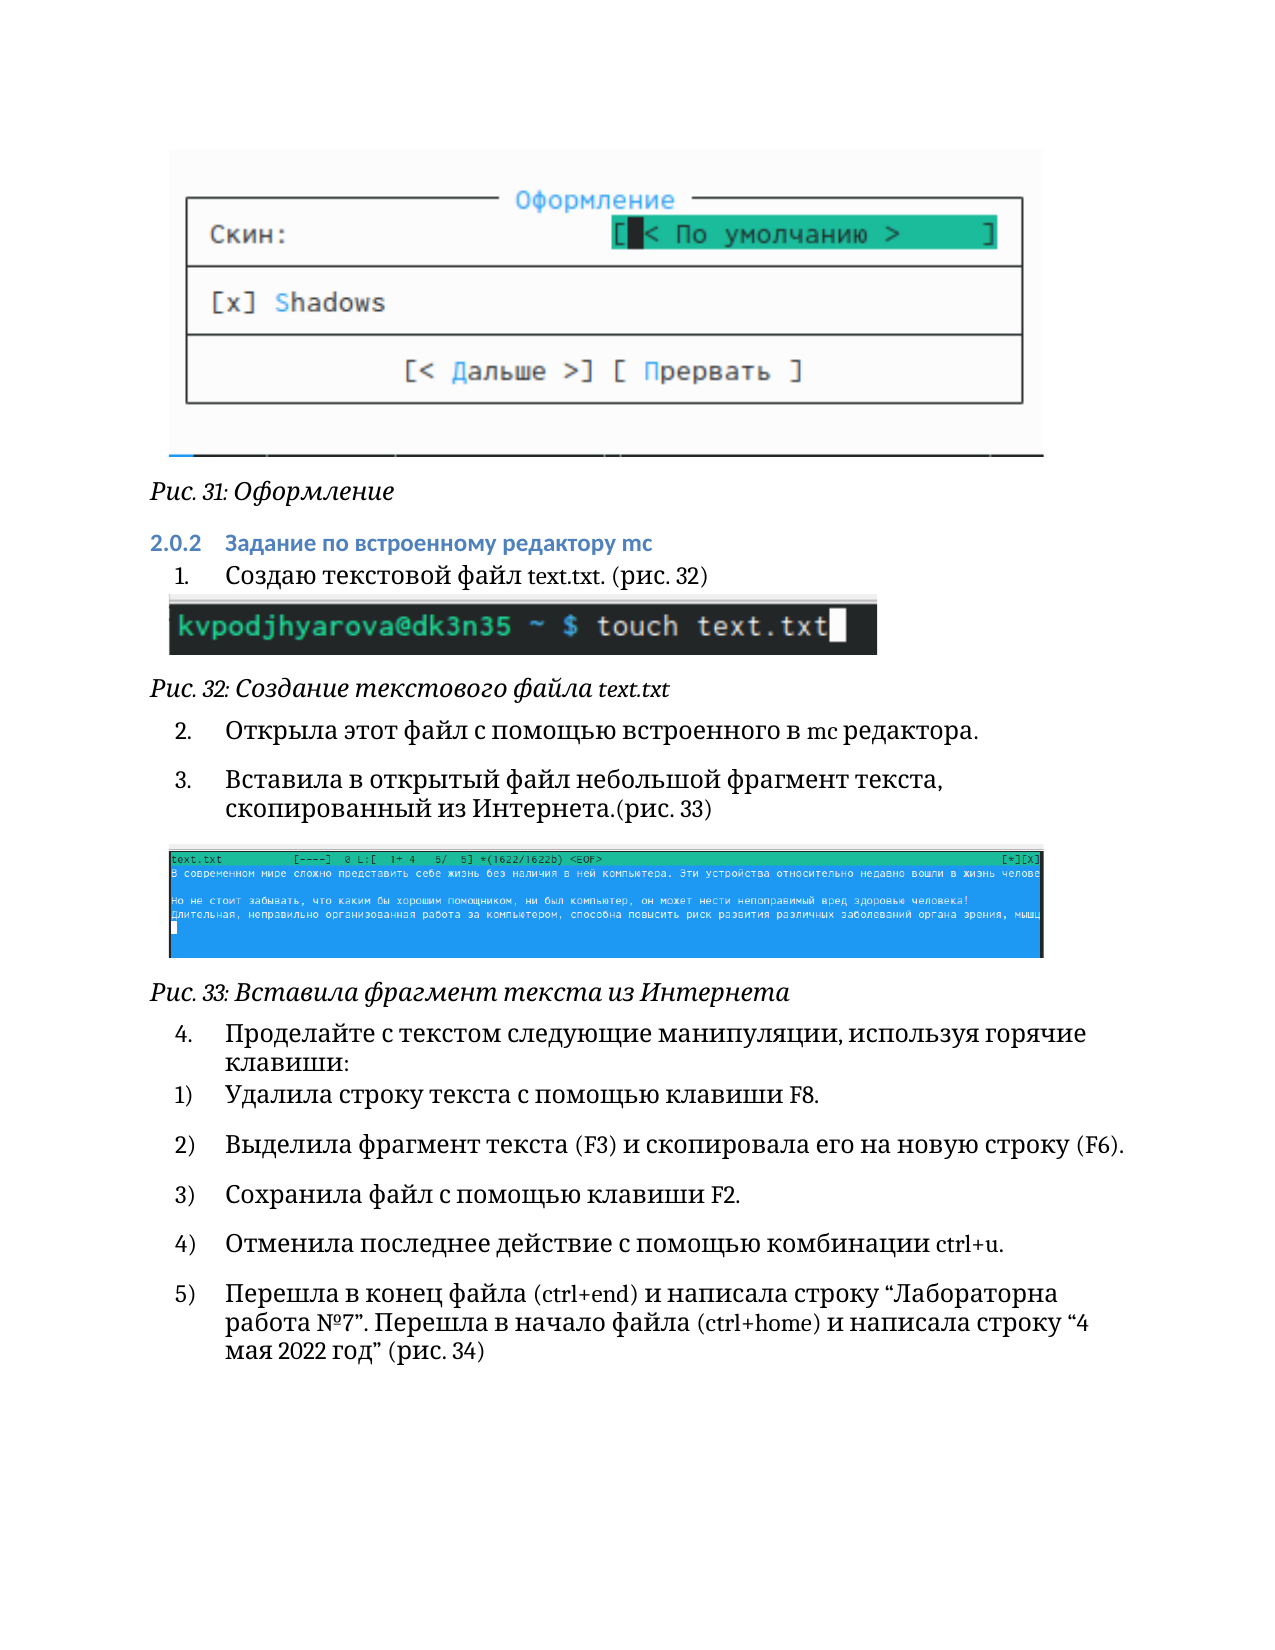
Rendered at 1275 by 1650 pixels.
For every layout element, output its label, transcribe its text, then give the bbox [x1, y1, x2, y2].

list Выделила фрагмент текста (F3) и скопировала его на новую строку (F6). [175, 1131, 1125, 1160]
text Рис. 32: Создание текстового файла text.txt [150, 675, 1125, 704]
list Открыла этот файл с помощью встроенного в mc редактора. [175, 717, 1125, 745]
picture [168, 844, 1044, 958]
list Проделайте с текстом следующие манипуляции, используя горячие клавиши: [175, 1020, 1125, 1078]
picture [168, 594, 878, 655]
picture [168, 150, 1044, 457]
list Удалила строку текста с помощью клавиши F8. [175, 1081, 1125, 1110]
text Рис. 33: Вставила фрагмент текста из Интернета [150, 979, 1125, 1008]
list Вставила в открытый файл небольшой фрагмент текста, скопированный из Интернета.(рис. 33) [175, 766, 1125, 824]
text Рис. 31: Оформление [150, 478, 1125, 507]
subtitle 2.0.2 Задание по встроенному редактору mc [150, 527, 1125, 558]
list Создаю текстовой файл text.txt. (рис. 32) [175, 562, 1125, 590]
list Отменила последнее действие с помощью комбинации ctrl+u. [175, 1230, 1125, 1259]
list Сохранила файл с помощью клавиши F2. [175, 1181, 1125, 1209]
list Перешла в конец файла (ctrl+end) и написала строку “Лабораторна работа №7”. Перешла в начало файла (ctrl+home) и написала строку “4 мая 2022 год” (рис. 34) [175, 1280, 1125, 1366]
